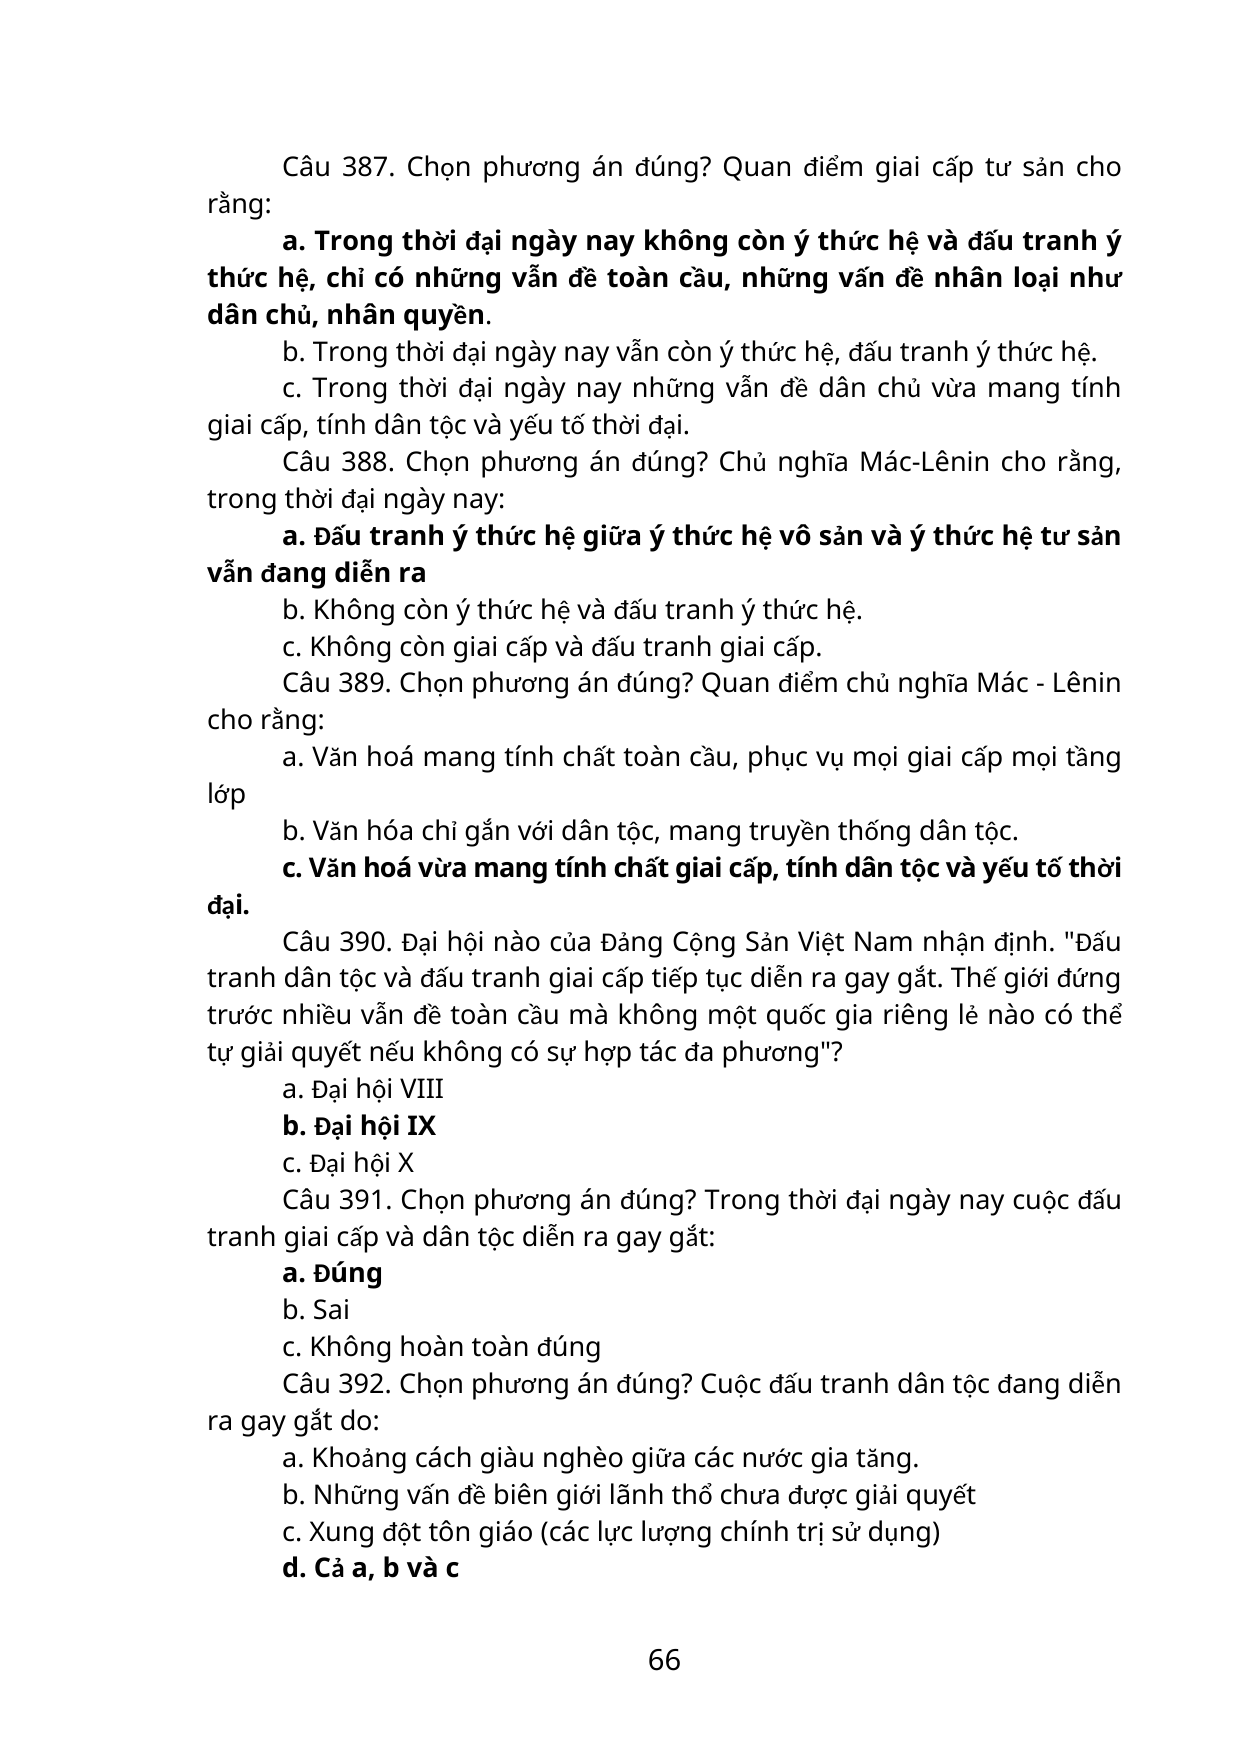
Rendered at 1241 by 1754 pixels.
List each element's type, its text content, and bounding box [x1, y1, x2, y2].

subtitle Câu 391. Chọn phương án đúng? Trong thời đại ngày nay cuộc đấu tranh giai cấp và dân tộc diễn ra gay gắt: [207, 1180, 1122, 1254]
subtitle Câu 392. Chọn phương án đúng? Cuộc đấu tranh dân tộc đang diễn ra gay gắt do: [207, 1364, 1122, 1438]
subtitle Câu 387. Chọn phương án đúng? Quan điểm giai cấp tư sản cho rằng: [207, 148, 1122, 221]
text a. Đấu tranh ý thức hệ giữa ý thức hệ vô sản và ý thức hệ tư sản vẫn đang diễn ra [207, 516, 1122, 590]
text c. Xung đột tôn giáo (các lực lượng chính trị sử dụng) [207, 1512, 1122, 1549]
text b. Đại hội IX [207, 1106, 1122, 1143]
text c. Không còn giai cấp và đấu tranh giai cấp. [207, 627, 1122, 664]
text b. Những vấn đề biên giới lãnh thổ chưa được giải quyết [207, 1475, 1122, 1512]
text b. Trong thời đại ngày nay vẫn còn ý thức hệ, đấu tranh ý thức hệ. [207, 332, 1122, 369]
text a. Đại hội VIII [207, 1069, 1122, 1106]
text a. Văn hoá mang tính chất toàn cầu, phục vụ mọi giai cấp mọi tầng lớp [207, 738, 1122, 811]
text c. Đại hội X [207, 1143, 1122, 1180]
text b. Không còn ý thức hệ và đấu tranh ý thức hệ. [207, 590, 1122, 627]
text c. Không hoàn toàn đúng [207, 1328, 1122, 1364]
subtitle Câu 388. Chọn phương án đúng? Chủ nghĩa Mác-Lênin cho rằng, trong thời đại ngày nay: [207, 443, 1122, 516]
text a. Khoảng cách giàu nghèo giữa các nước gia tăng. [207, 1438, 1122, 1475]
text c. Trong thời đại ngày nay những vẫn đề dân chủ vừa mang tính giai cấp, tính dân tộc và yếu tố thời đại. [207, 369, 1122, 443]
text c. Văn hoá vừa mang tính chất giai cấp, tính dân tộc và yếu tố thời đại. [207, 848, 1122, 922]
text a. Đúng [207, 1254, 1122, 1291]
text a. Trong thời đại ngày nay không còn ý thức hệ và đấu tranh ý thức hệ, chỉ có những vẫn đề toàn cầu, những vấn đề nhân loại như dân chủ, nhân quyền. [207, 221, 1122, 332]
text b. Văn hóa chỉ gắn với dân tộc, mang truyền thống dân tộc. [207, 811, 1122, 848]
subtitle Câu 389. Chọn phương án đúng? Quan điểm chủ nghĩa Mác - Lênin cho rằng: [207, 664, 1122, 738]
text b. Sai [207, 1291, 1122, 1328]
text d. Cả a, b và c [207, 1549, 1122, 1586]
subtitle Câu 390. Đại hội nào của Đảng Cộng Sản Việt Nam nhận định. "Đấu tranh dân tộc và đấu tranh giai cấp tiếp tục diễn ra gay gắt. Thế giới đứng trước nhiều vẫn đề toàn cầu mà không một quốc gia riêng lẻ nào có thể tự giải quyết nếu không có sự hợp tác đa phương"? [207, 922, 1122, 1069]
